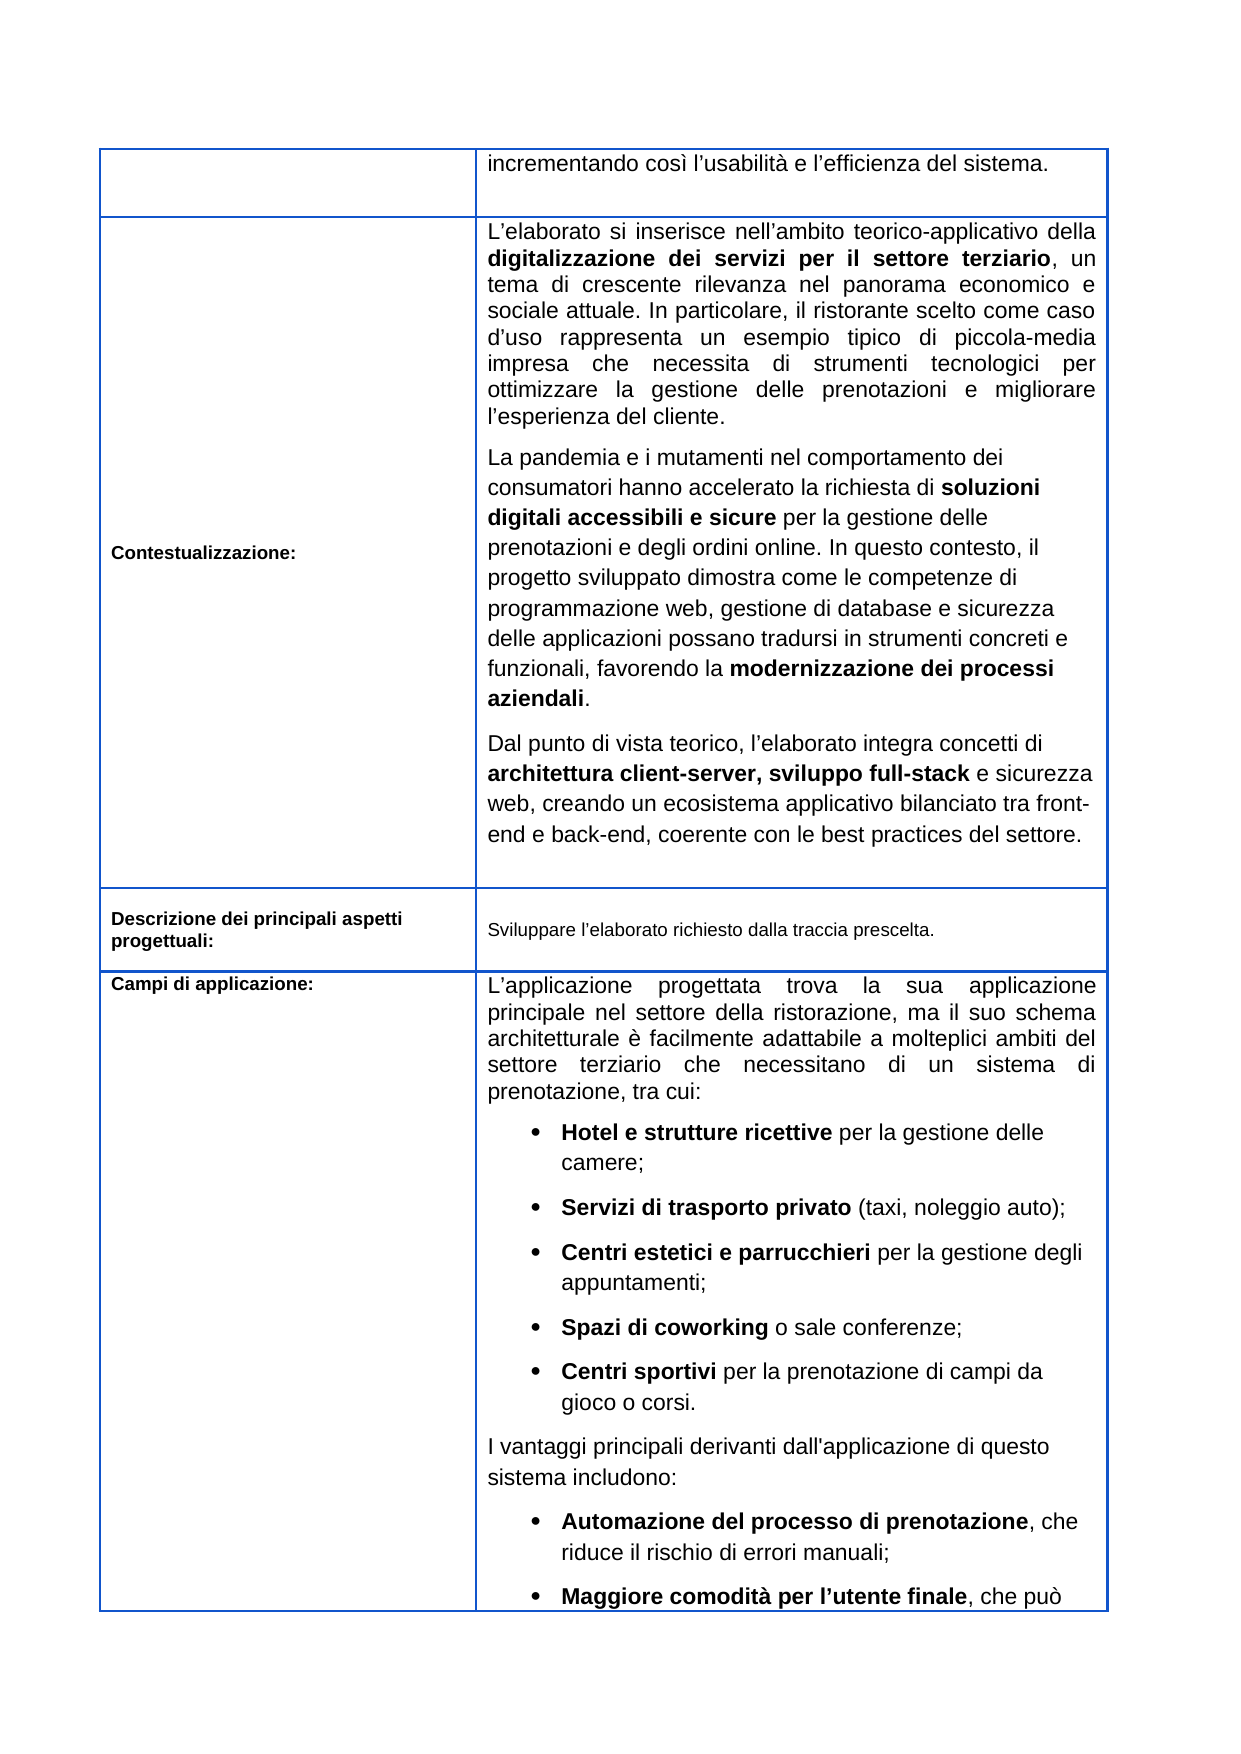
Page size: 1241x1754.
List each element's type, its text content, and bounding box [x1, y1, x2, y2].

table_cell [477, 973, 1106, 1610]
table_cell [101, 150, 475, 216]
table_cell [101, 973, 475, 1610]
table_cell Sviluppare l’elaborato richiesto dalla traccia prescelta. [477, 889, 1106, 970]
table_cell Contestualizzazione: [101, 218, 475, 887]
table_cell Descrizione dei principali aspetti progettuali: [101, 889, 475, 970]
table_cell L’elaborato si inserisce nell’ambito teorico-applicativo della digitalizzazione dei servizi per il settore terziario, un tema di crescente rilevanza nel panorama economico e sociale attuale. In particolare, il ristorante scelto come caso d’uso rappresenta un esempio tipico di piccola-media impresa che necessita di strumenti tecnologici per ottimizzare la gestione delle prenotazioni e migliorare l’esperienza del cliente. La pandemia e i mutamenti nel comportamento dei consumatori hanno accelerato la richiesta di soluzioni digitali accessibili e sicure per la gestione delle prenotazioni e degli ordini online. In questo contesto, il progetto sviluppato dimostra come le competenze di programmazione web, gestione di database e sicurezza delle applicazioni possano tradursi in strumenti concreti e funzionali, favorendo la modernizzazione dei processi aziendali. Dal punto di vista teorico, l’elaborato integra concetti di architettura client-server, sviluppo full-stack e sicurezza web, creando un ecosistema applicativo bilanciato tra front-end e back-end, coerente con le best practices del settore. [477, 218, 1106, 887]
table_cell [477, 150, 1106, 216]
